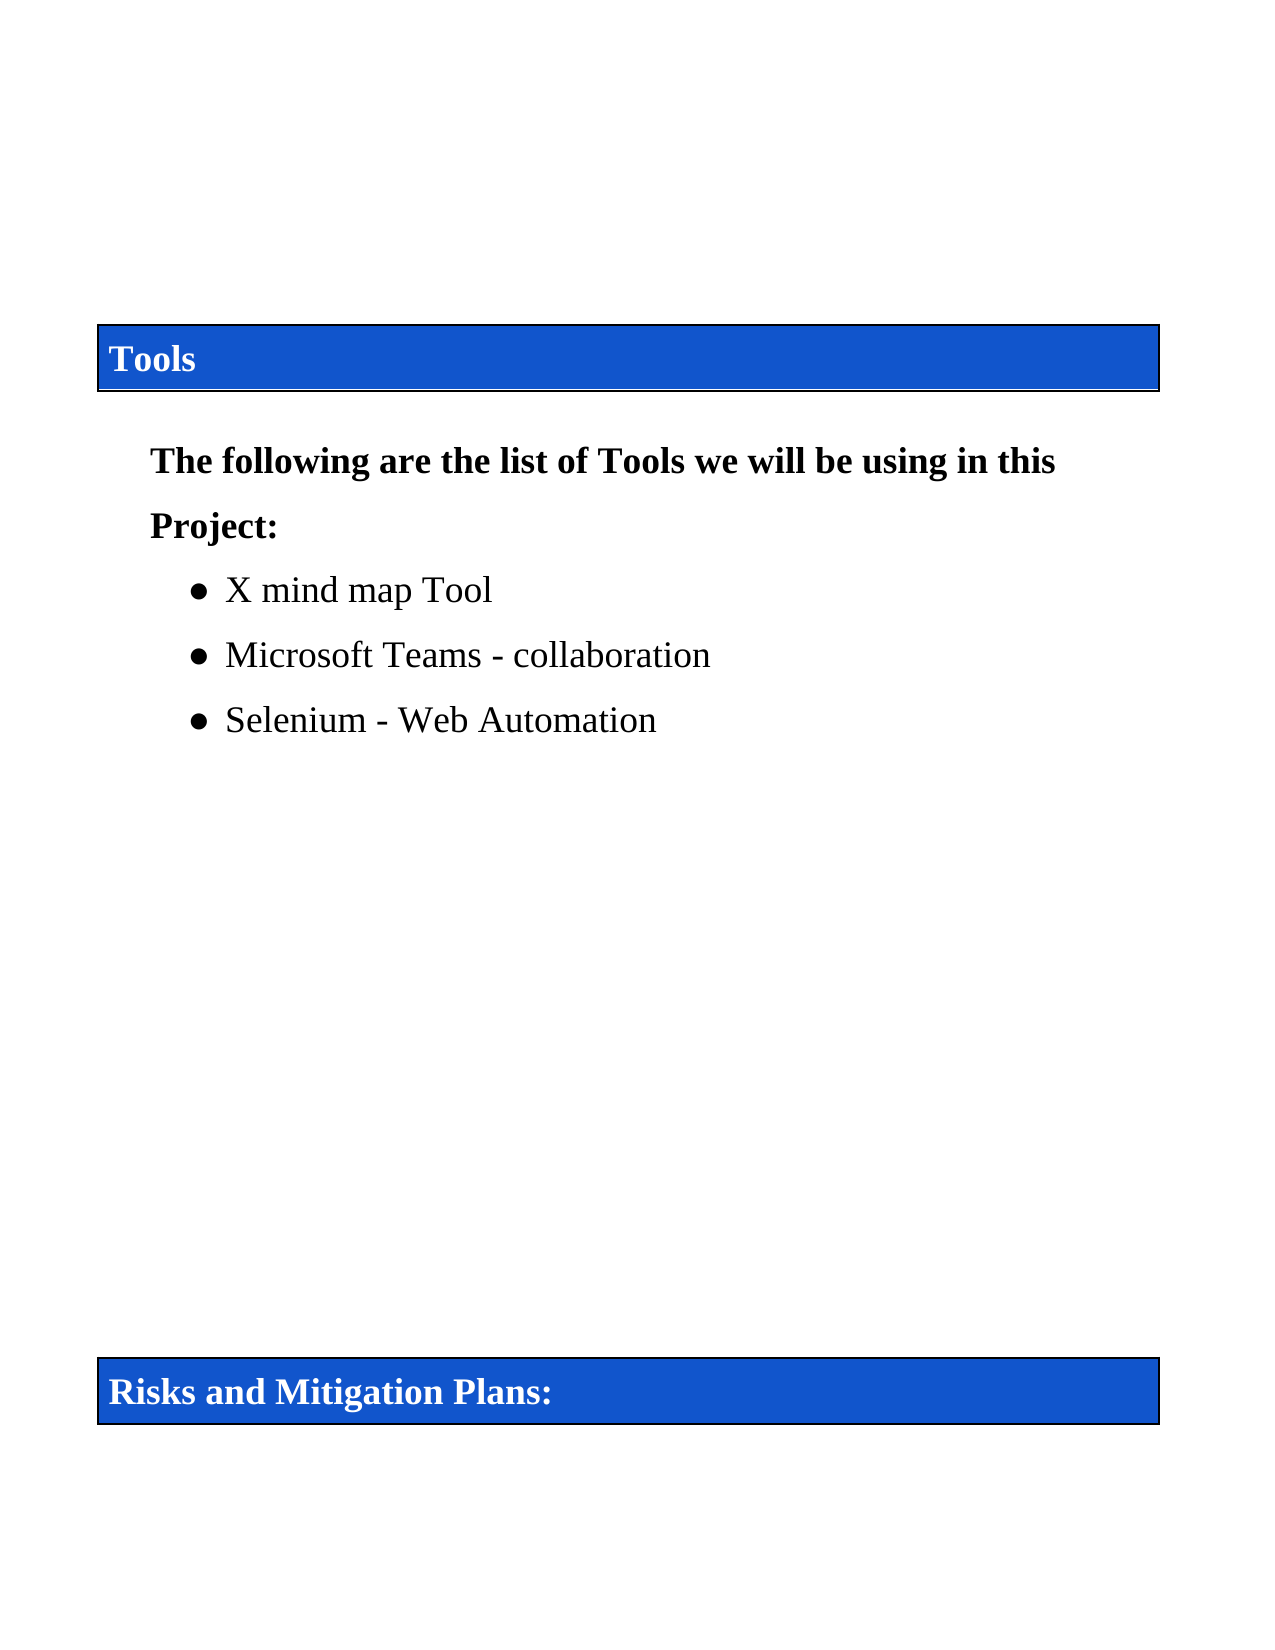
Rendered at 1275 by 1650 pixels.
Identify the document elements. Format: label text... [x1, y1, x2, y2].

table_header Tools [99, 326, 1158, 389]
list Selenium - Web Automation [187, 697, 1125, 740]
list Microsoft Teams - collaboration [187, 633, 1125, 676]
table_header Risks and Mitigation Plans: [99, 1359, 1158, 1423]
list X mind map Tool [187, 568, 1125, 611]
text The following are the list of Tools we will be using in this Project: [150, 438, 1125, 546]
